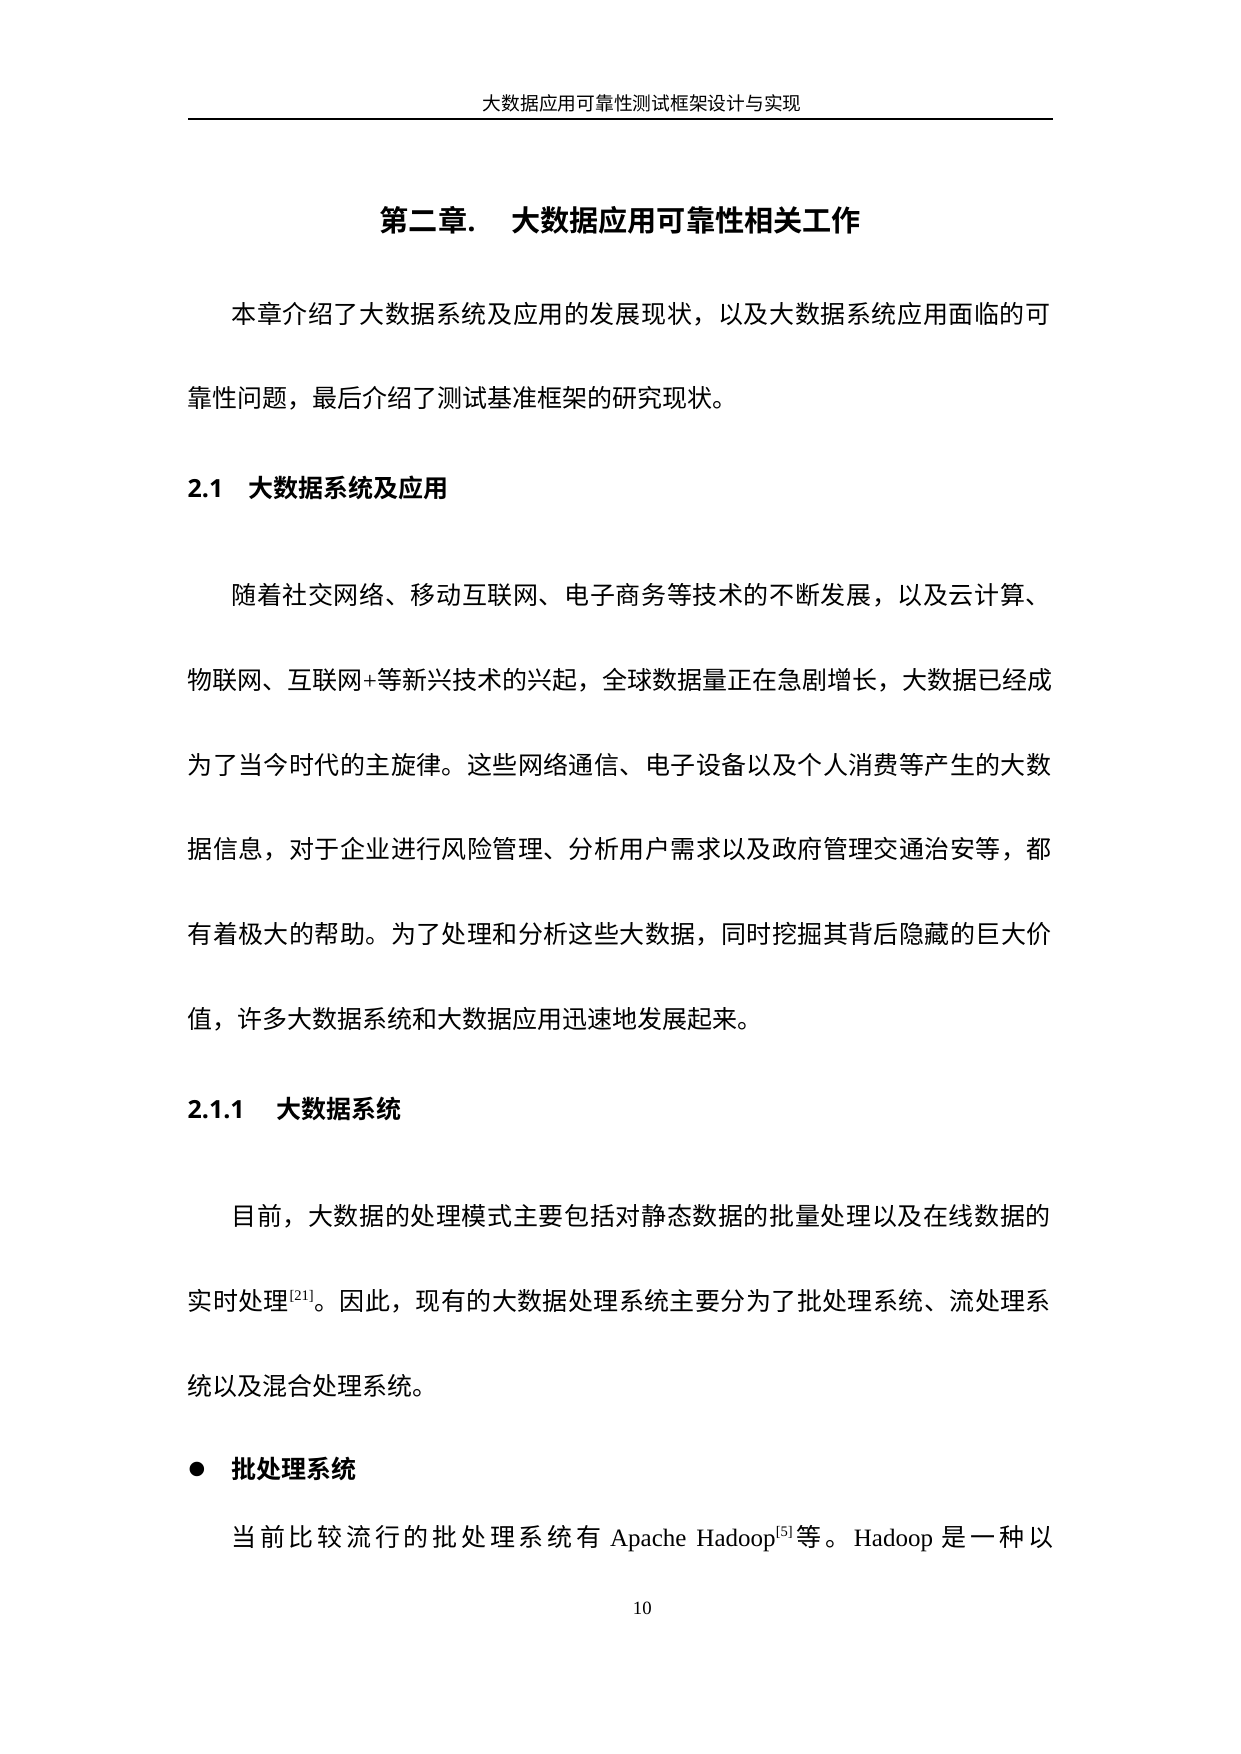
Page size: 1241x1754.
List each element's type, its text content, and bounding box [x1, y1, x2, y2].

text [187, 1502, 1053, 1570]
list 批处理系统 [187, 1434, 1053, 1502]
text 本章介绍了大数据系统及应用的发展现状，以及大数据系统应用面临的可靠性问题，最后介绍了测试基准框架的研究现状。 [187, 278, 1053, 431]
subtitle 大数据应用可靠性相关工作 [187, 185, 1053, 253]
text 随着社交网络、移动互联网、电子商务等技术的不断发展，以及云计算、物联网、互联网+等新兴技术的兴起，全球数据量正在急剧增长，大数据已经成为了当今时代的主旋律。这些网络通信、电子设备以及个人消费等产生的大数据信息，对于企业进行风险管理、分析用户需求以及政府管理交通治安等，都有着极大的帮助。为了处理和分析这些大数据，同时挖掘其背后隐藏的巨大价值，许多大数据系统和大数据应用迅速地发展起来。 [187, 559, 1053, 1052]
text 目前，大数据的处理模式主要包括对静态数据的批量处理以及在线数据的实时处理[21]。因此，现有的大数据处理系统主要分为了批处理系统、流处理系统以及混合处理系统。 [187, 1180, 1053, 1418]
subtitle 大数据系统及应用 [187, 453, 1053, 521]
subtitle 大数据系统 [187, 1073, 1053, 1141]
